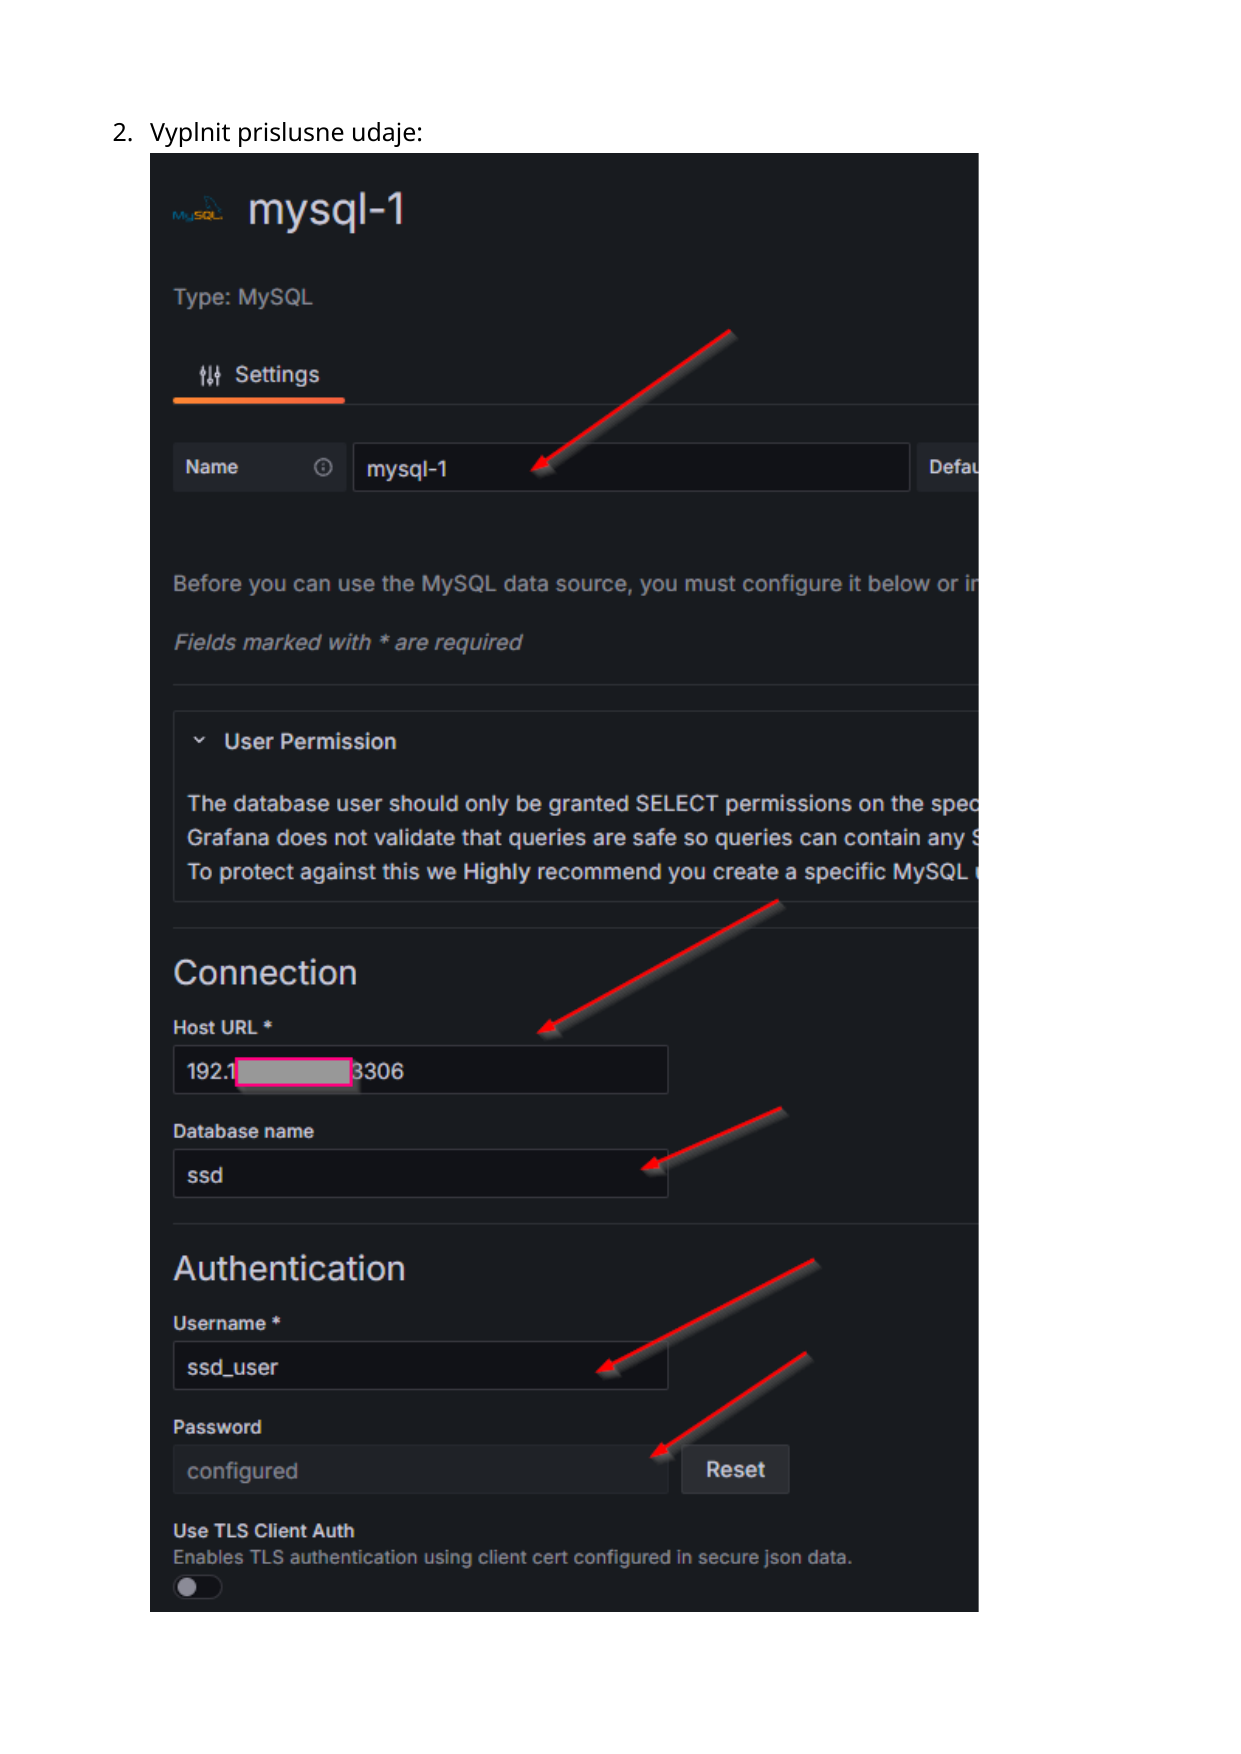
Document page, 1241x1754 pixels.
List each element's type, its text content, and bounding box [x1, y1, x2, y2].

list Vyplnit prislusne udaje: [112, 114, 1165, 148]
picture [150, 153, 979, 1612]
